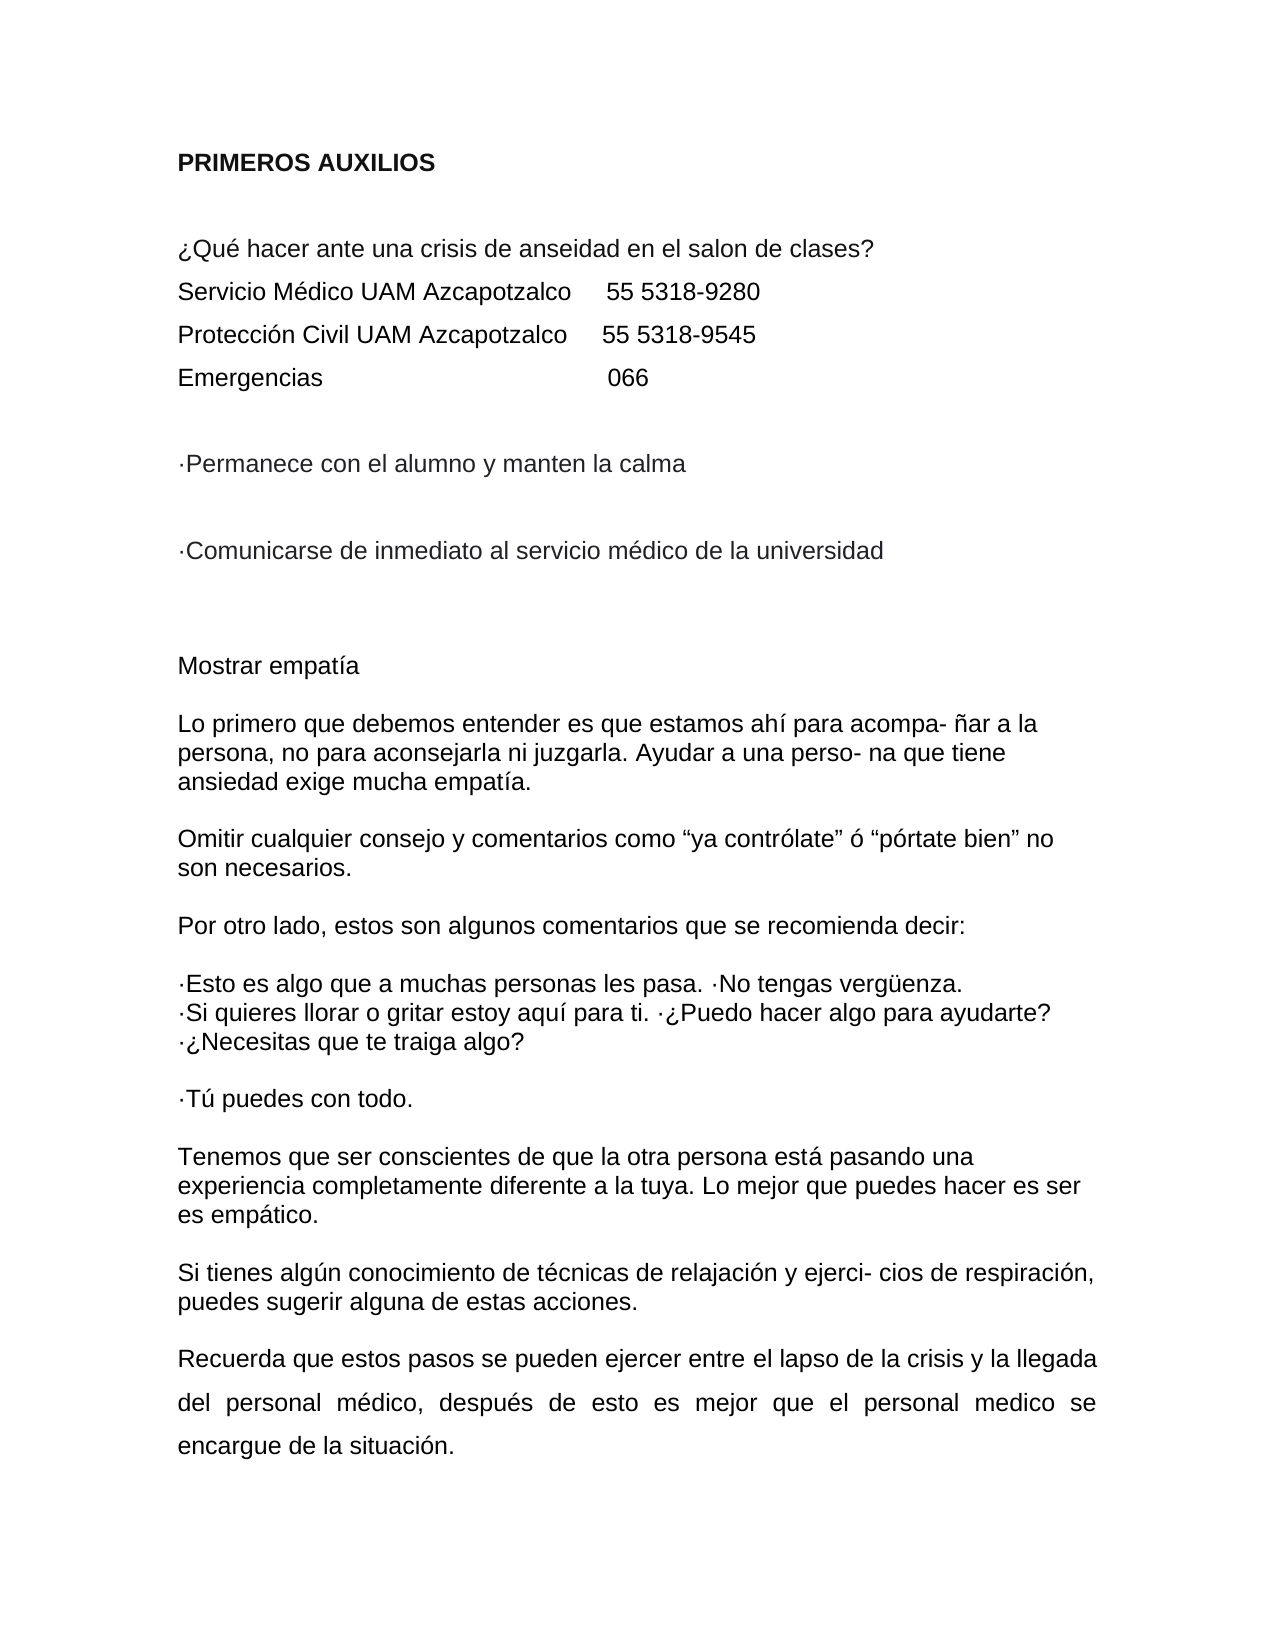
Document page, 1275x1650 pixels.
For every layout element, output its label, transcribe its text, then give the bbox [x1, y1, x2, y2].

text Tenemos que ser conscientes de que la otra persona está pasando una experiencia completamente diferente a la tuya. Lo mejor que puedes hacer es ser es empático. [177, 1142, 1098, 1229]
text Servicio Médico UAM Azcapotzalco 55 5318-9280 [177, 277, 1098, 306]
text ·Esto es algo que a muchas personas les pasa. ·No tengas vergüenza. ·Si quieres llorar o gritar estoy aquí para ti. ·¿Puedo hacer algo para ayudarte? ·¿Necesitas que te traiga algo? [177, 969, 1098, 1055]
text Emergencias 066 [177, 363, 1098, 392]
text ¿Qué hacer ante una crisis de anseidad en el salon de clases? [177, 234, 1098, 263]
text ·Permanece con el alumno y manten la calma [177, 449, 1098, 478]
text Recuerda que estos pasos se pueden ejercer entre el lapso de la crisis y la llegada del personal médico, después de esto es mejor que el personal medico se encargue de la situación. [177, 1344, 1098, 1459]
text ·Comunicarse de inmediato al servicio médico de la universidad [177, 536, 1098, 564]
text Mostrar empatía [177, 651, 1098, 680]
text Lo primero que debemos entender es que estamos ahí para acompa- ñar a la persona, no para aconsejarla ni juzgarla. Ayudar a una perso- na que tiene ansiedad exige mucha empatía. [177, 709, 1098, 795]
text Omitir cualquier consejo y comentarios como “ya contrólate” ó “pórtate bien” no son necesarios. [177, 824, 1098, 882]
text PRIMEROS AUXILIOS [177, 148, 1098, 176]
text ·Tú puedes con todo. [177, 1084, 1098, 1113]
text Por otro lado, estos son algunos comentarios que se recomienda decir: [177, 911, 1098, 940]
text Protección Civil UAM Azcapotzalco 55 5318-9545 [177, 320, 1098, 349]
text Si tienes algún conocimiento de técnicas de relajación y ejerci- cios de respiración, puedes sugerir alguna de estas acciones. [177, 1258, 1098, 1315]
